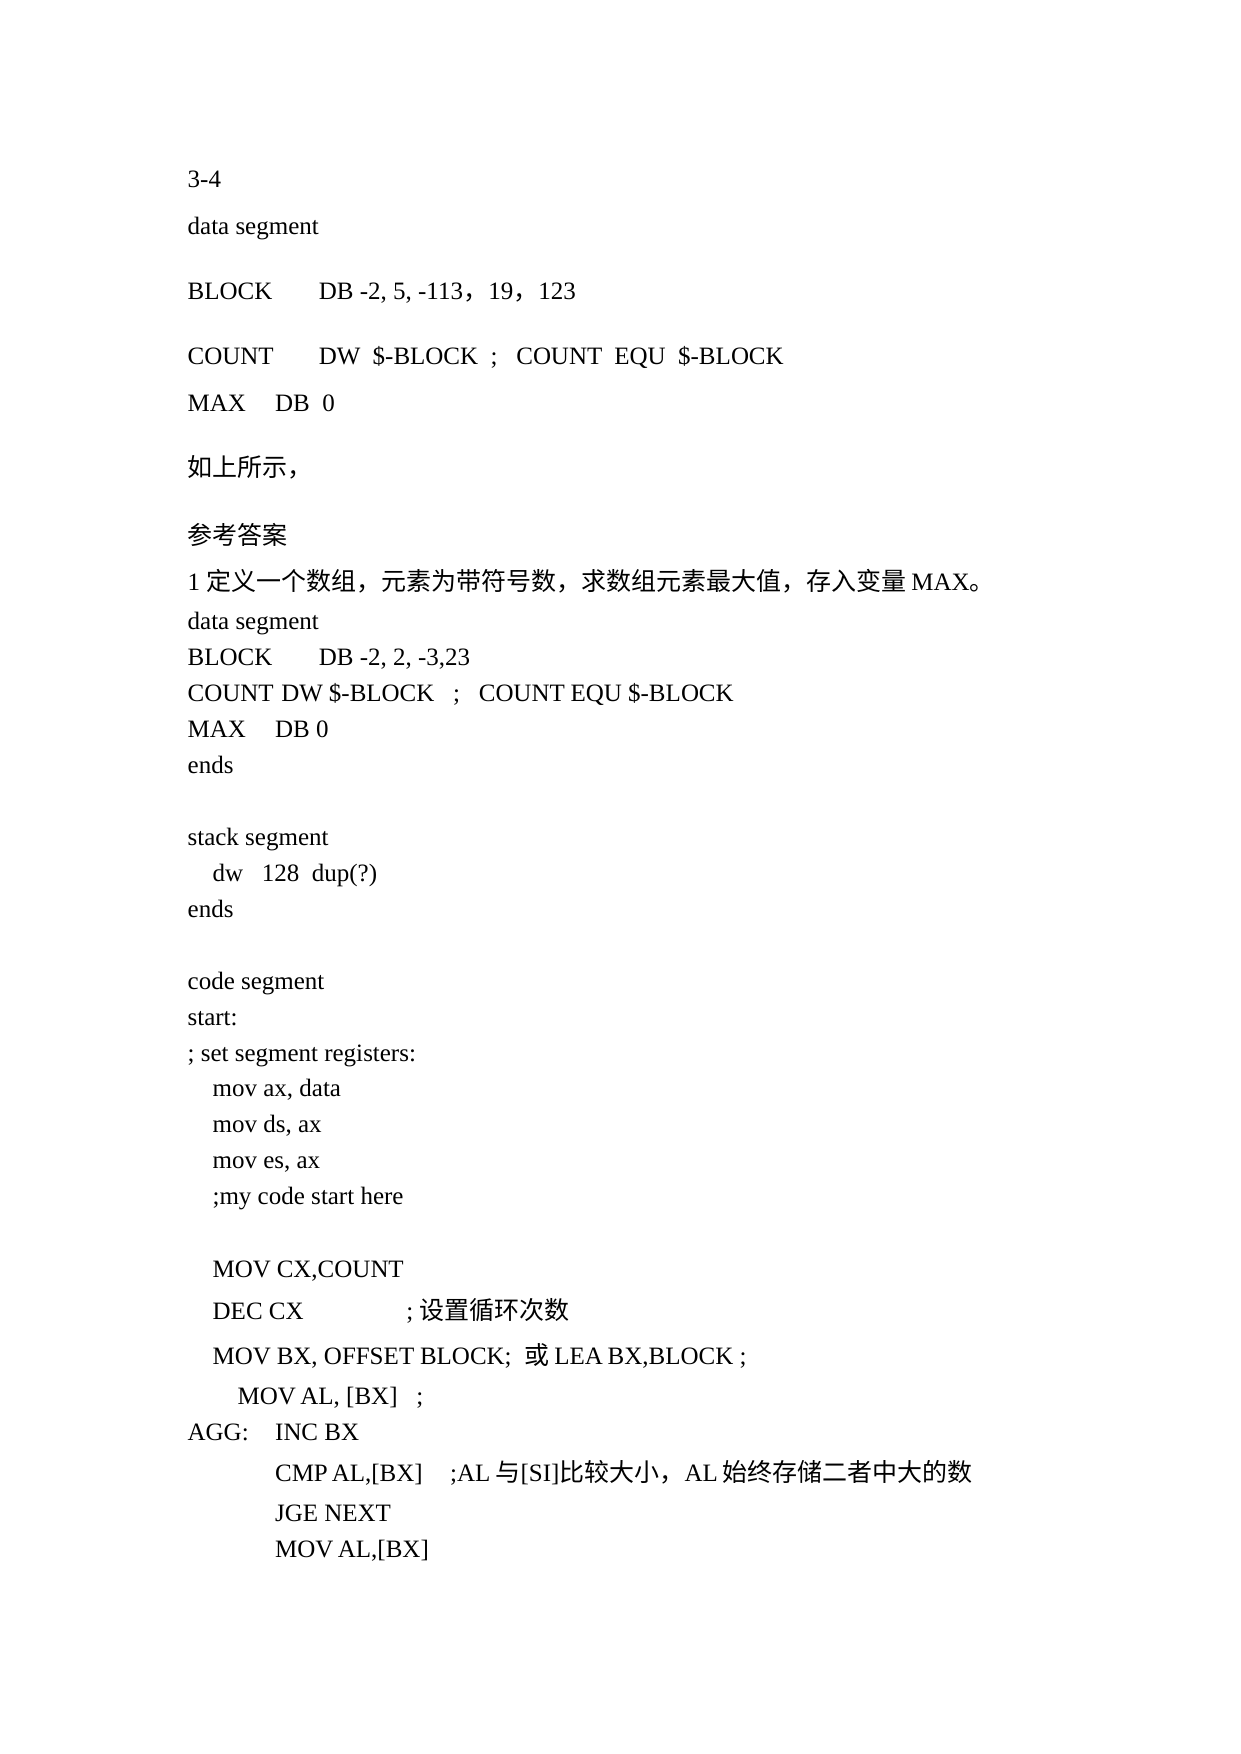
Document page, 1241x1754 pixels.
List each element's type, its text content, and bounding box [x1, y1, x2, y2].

text AGG: INC BX [187, 1417, 1053, 1446]
text JGE NEXT [187, 1498, 1053, 1527]
text ; set segment registers: [187, 1038, 1053, 1066]
text mov es, ax [187, 1145, 1053, 1174]
text code segment [187, 966, 1053, 994]
text ;my code start here [187, 1181, 1053, 1210]
text DEC CX ; 设置循环次数 [187, 1290, 1053, 1326]
text CMP AL,[BX] ;AL与[SI]比较大小，AL始终存储二者中大的数 [187, 1453, 1053, 1489]
text mov ds, ax [187, 1109, 1053, 1138]
text 3-4 [187, 162, 1053, 194]
text MOV AL, [BX] ; [187, 1381, 1053, 1409]
text 如上所示， [187, 433, 1053, 498]
text ends [187, 894, 1053, 923]
text COUNT DW $-BLOCK ; COUNT EQU $-BLOCK [187, 339, 1053, 371]
text mov ax, data [187, 1073, 1053, 1102]
text COUNT DW $-BLOCK ; COUNT EQU $-BLOCK [187, 678, 1053, 707]
text MOV CX,COUNT [187, 1254, 1053, 1283]
text MAX DB 0 [187, 714, 1053, 743]
text MOV BX, OFFSET BLOCK; 或LEA BX,BLOCK ; [187, 1336, 1053, 1372]
text MOV AL,[BX] [187, 1534, 1053, 1563]
text BLOCK DB -2, 2, -3,23 [187, 642, 1053, 671]
text start: [187, 1002, 1053, 1030]
text stack segment [187, 822, 1053, 851]
text ends [187, 750, 1053, 779]
text data segment [187, 209, 1053, 241]
text data segment [187, 606, 1053, 635]
text 1 定义一个数组，元素为带符号数，求数组元素最大值，存入变量MAX。 [187, 561, 1053, 597]
text BLOCK DB -2, 5, -113，19，123 [187, 256, 1053, 321]
text dw 128 dup(?) [187, 858, 1053, 887]
text MAX DB 0 [187, 386, 1053, 418]
text 参考答案 [187, 516, 1053, 552]
